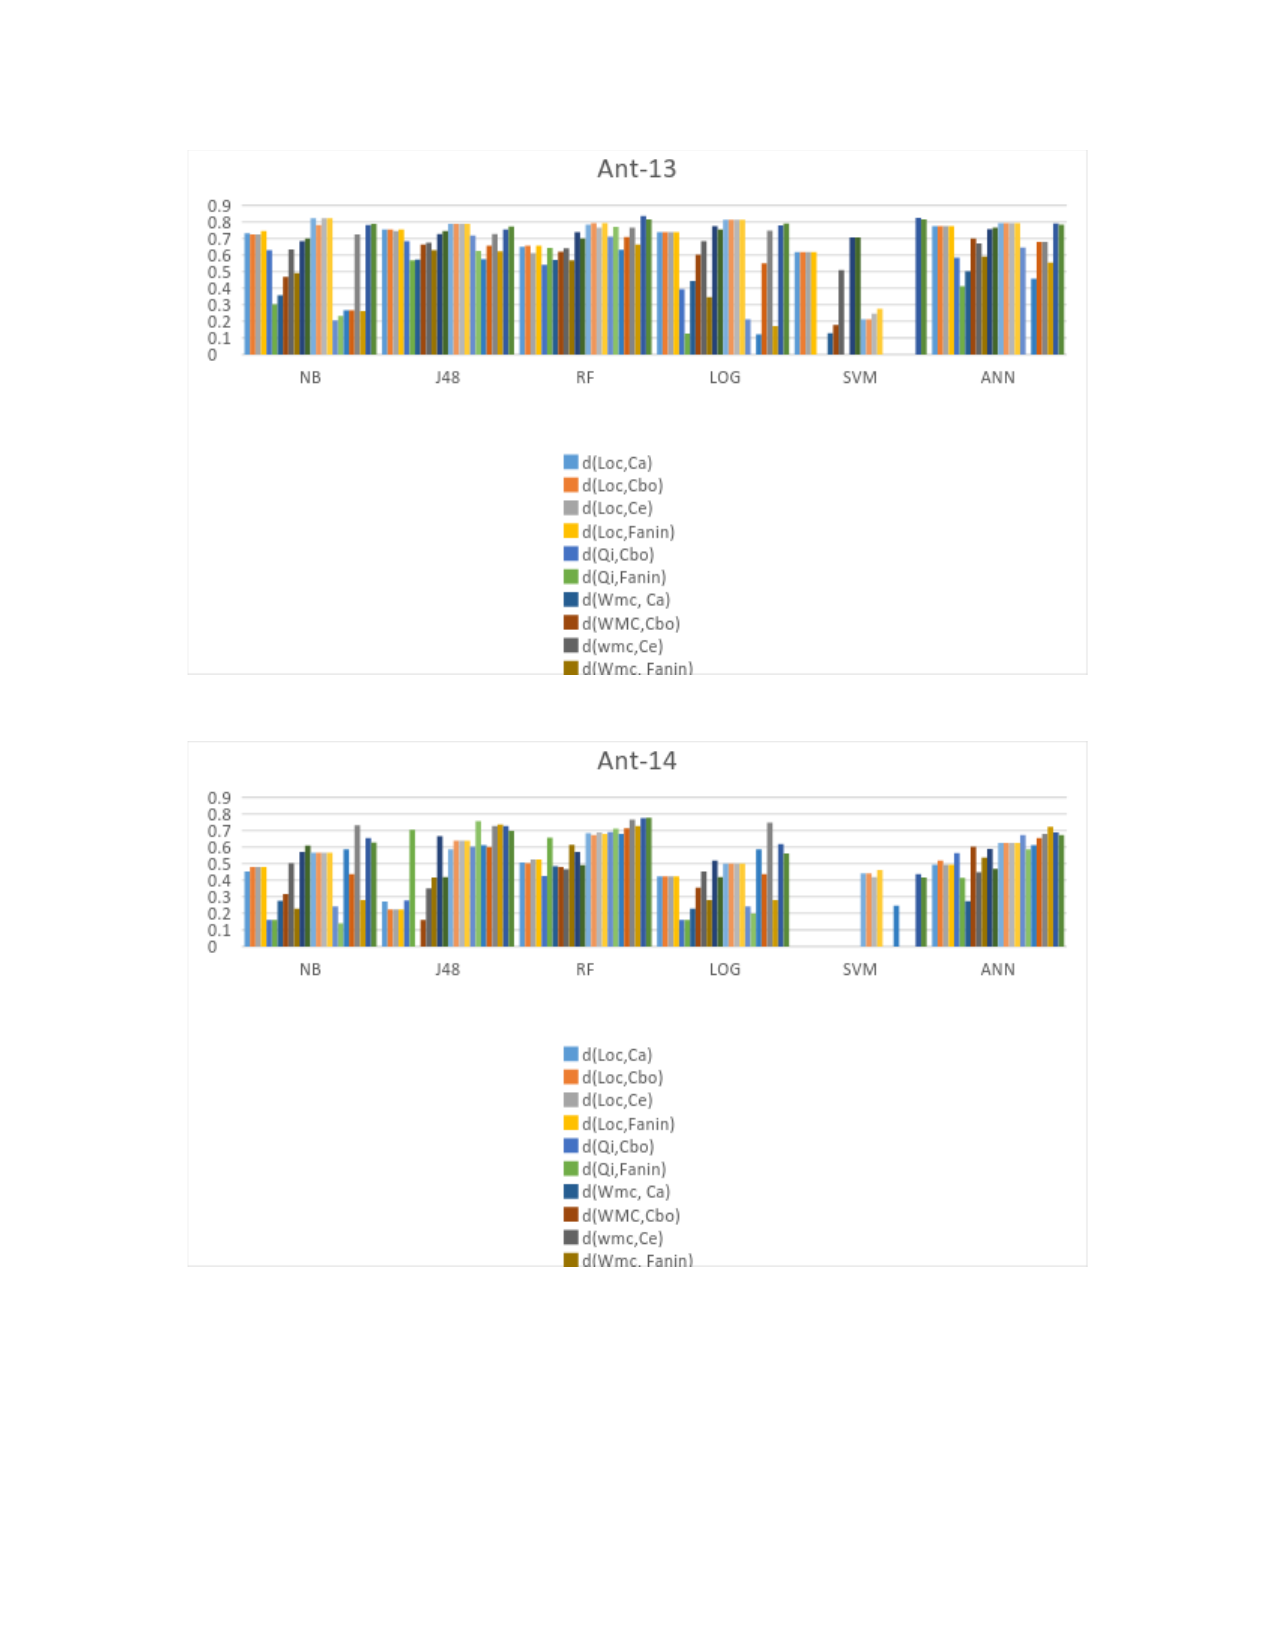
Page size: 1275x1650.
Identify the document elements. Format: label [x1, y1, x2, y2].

picture [187, 741, 1088, 1267]
picture [187, 150, 1088, 675]
